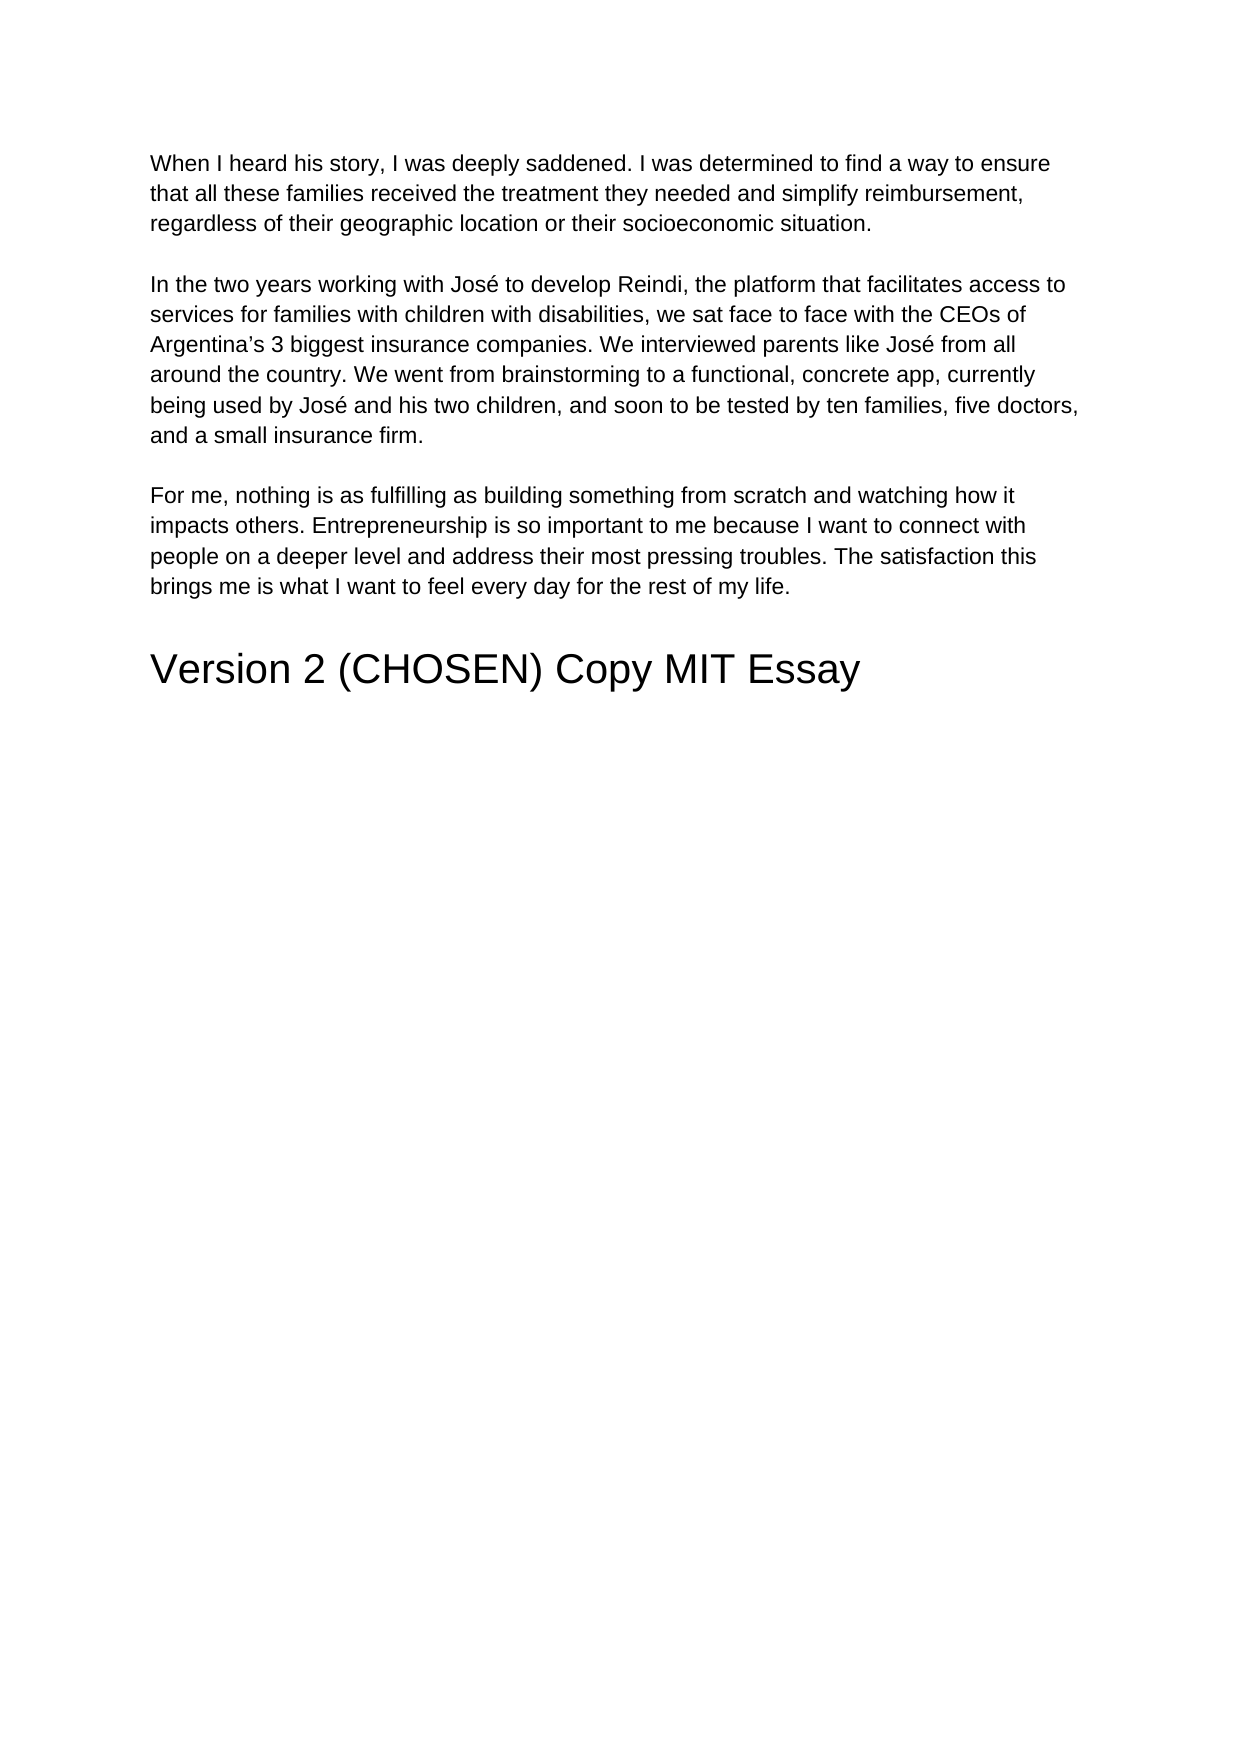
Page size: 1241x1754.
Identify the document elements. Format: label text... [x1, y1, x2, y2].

text For me, nothing is as fulfilling as building something from scratch and watching how it impacts others. Entrepreneurship is so important to me because I want to connect with people on a deeper level and address their most pressing troubles. The satisfaction this brings me is what I want to feel every day for the rest of my life. [150, 482, 1090, 599]
text When I heard his story, I was deeply saddened. I was determined to find a way to ensure that all these families received the treatment they needed and simplify reimbursement, regardless of their geographic location or their socioeconomic situation. [150, 150, 1090, 237]
text In the two years working with José to develop Reindi, the platform that facilitates access to services for families with children with disabilities, we sat face to face with the CEOs of Argentina’s 3 biggest insurance companies. We interviewed parents like José from all around the country. We went from brainstorming to a functional, concrete app, currently being used by José and his two children, and soon to be tested by ten families, five doctors, and a small insurance firm. [150, 271, 1090, 448]
subtitle Version 2 (CHOSEN) Copy MIT Essay [150, 645, 1090, 693]
